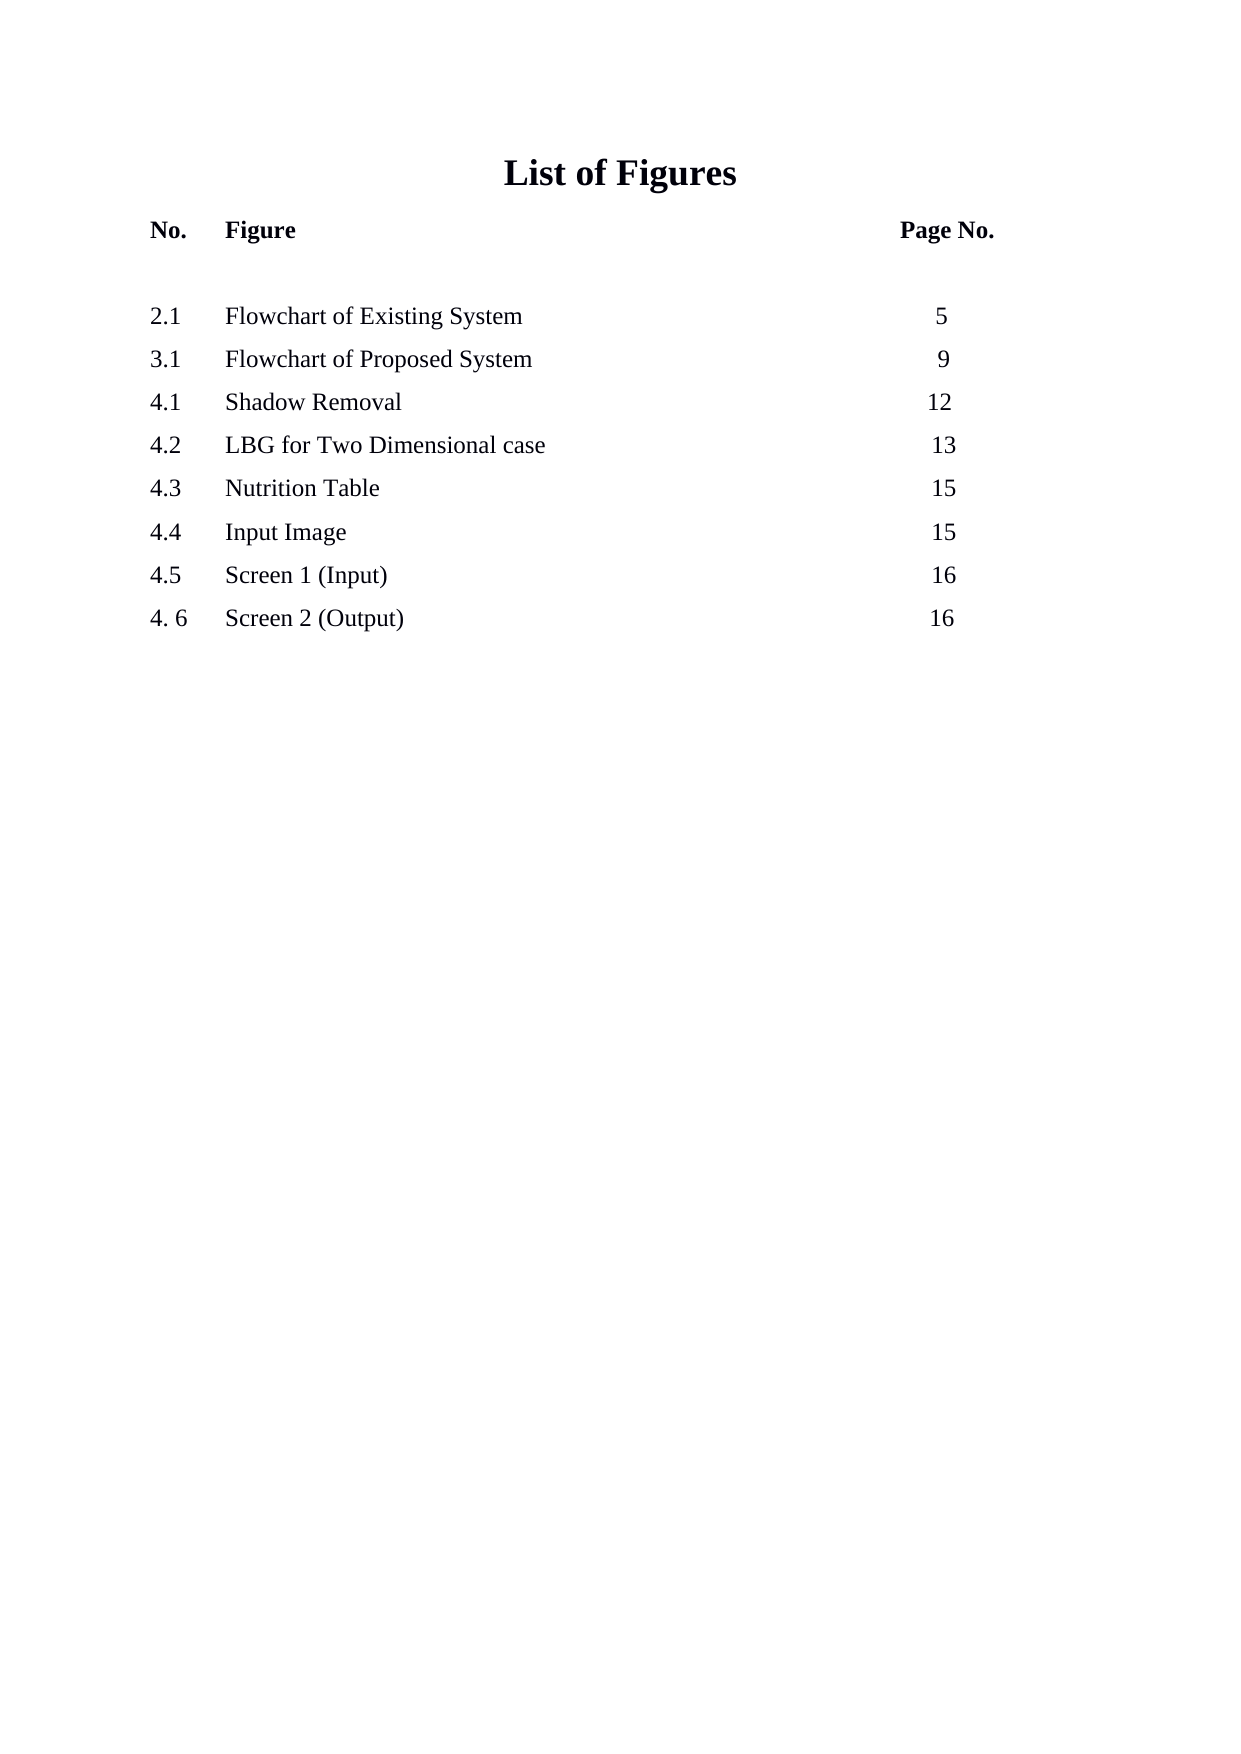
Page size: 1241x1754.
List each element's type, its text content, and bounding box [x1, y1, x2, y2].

text 4.4 Input Image 15 [150, 517, 1090, 545]
text 4. 6 Screen 2 (Output) 16 [150, 603, 1090, 632]
text 2.1 Flowchart of Existing System 5 [150, 301, 1090, 330]
text 4.2 LBG for Two Dimensional case 13 [150, 430, 1090, 459]
text 4.1 Shadow Removal 12 [150, 387, 1090, 416]
text 4.5 Screen 1 (Input) 16 [150, 560, 1090, 588]
text 4.3 Nutrition Table 15 [150, 473, 1090, 502]
text 3.1 Flowchart of Proposed System 9 [150, 344, 1090, 373]
text List of Figures [150, 150, 1090, 193]
text No. Figure Page No. [150, 215, 1090, 243]
